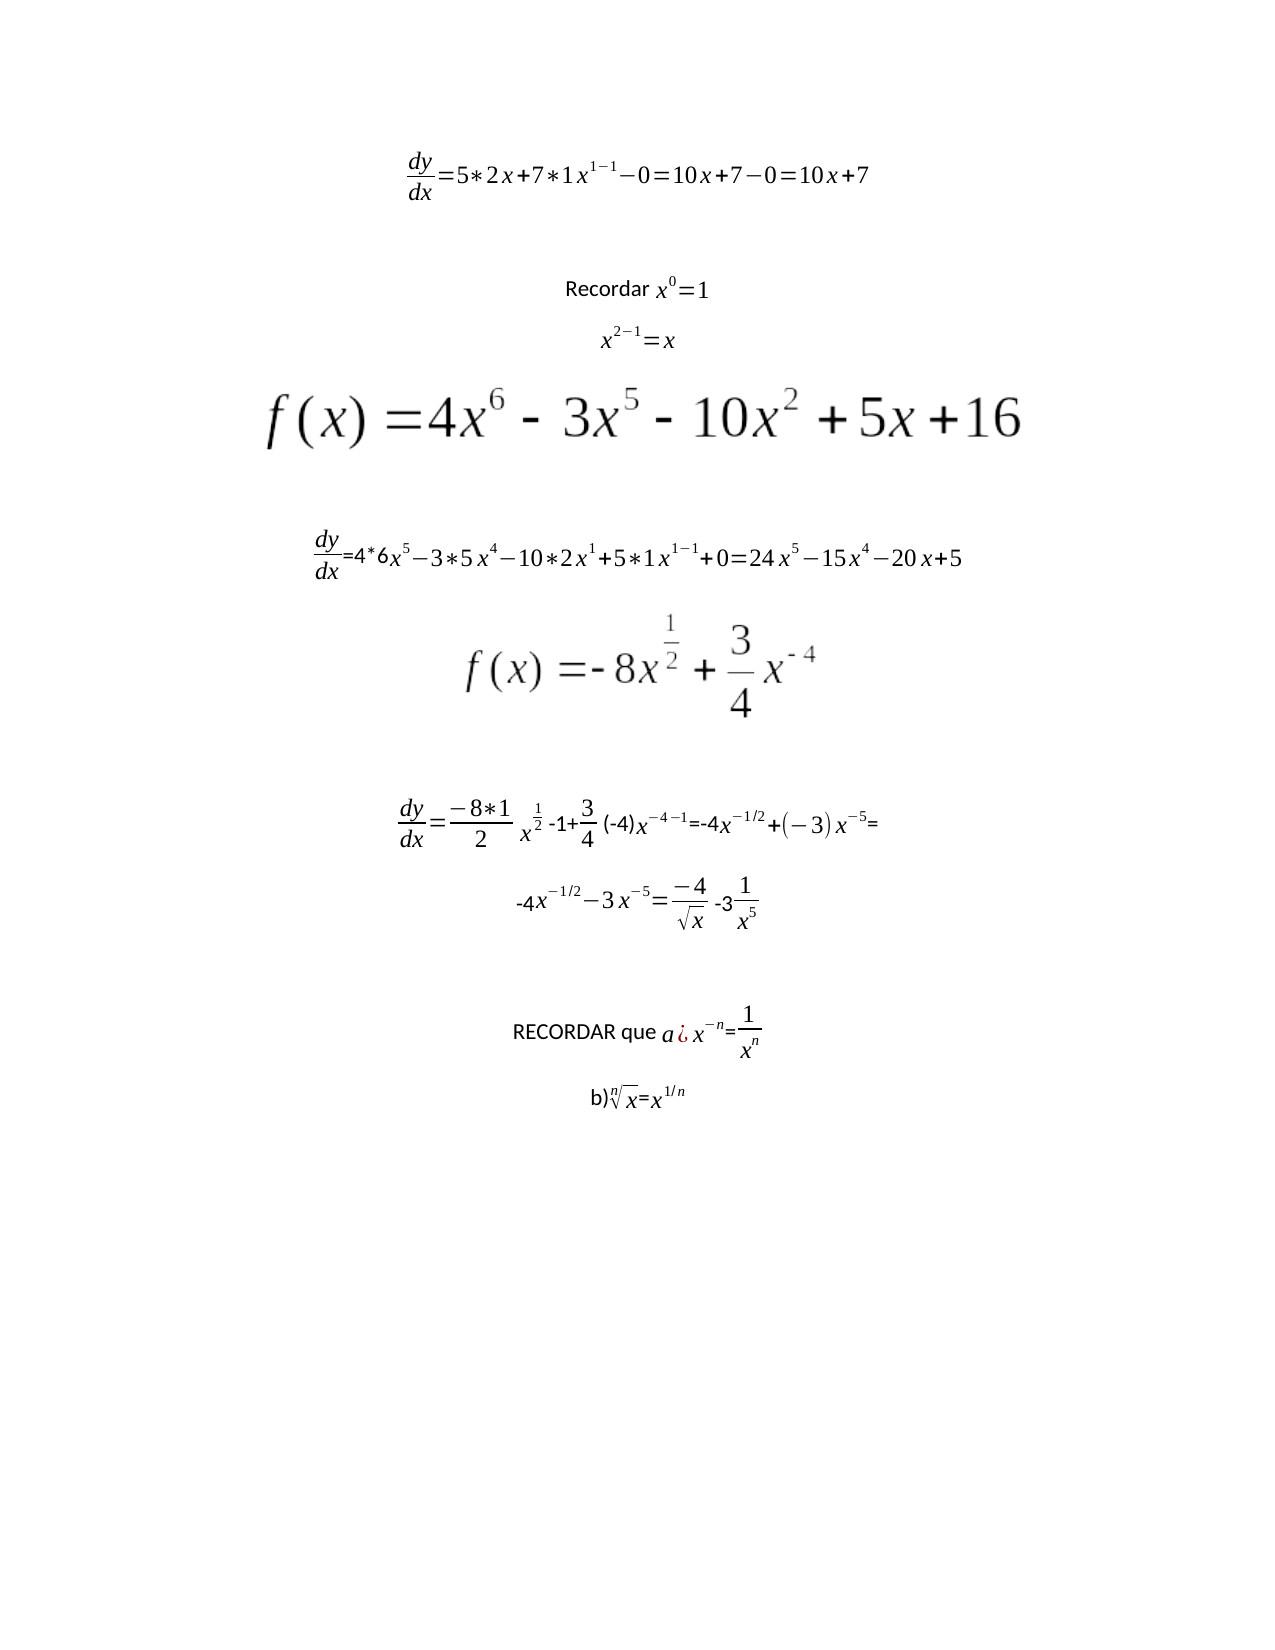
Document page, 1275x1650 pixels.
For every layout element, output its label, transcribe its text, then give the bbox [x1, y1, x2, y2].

text -1+ (-4)=-4= [177, 794, 1098, 853]
text =4*6 [177, 526, 1098, 585]
text Recordar [177, 272, 1098, 303]
text RECORDAR que = [177, 1000, 1098, 1063]
text -4 -3 [177, 872, 1098, 934]
text b)= [177, 1081, 1098, 1114]
